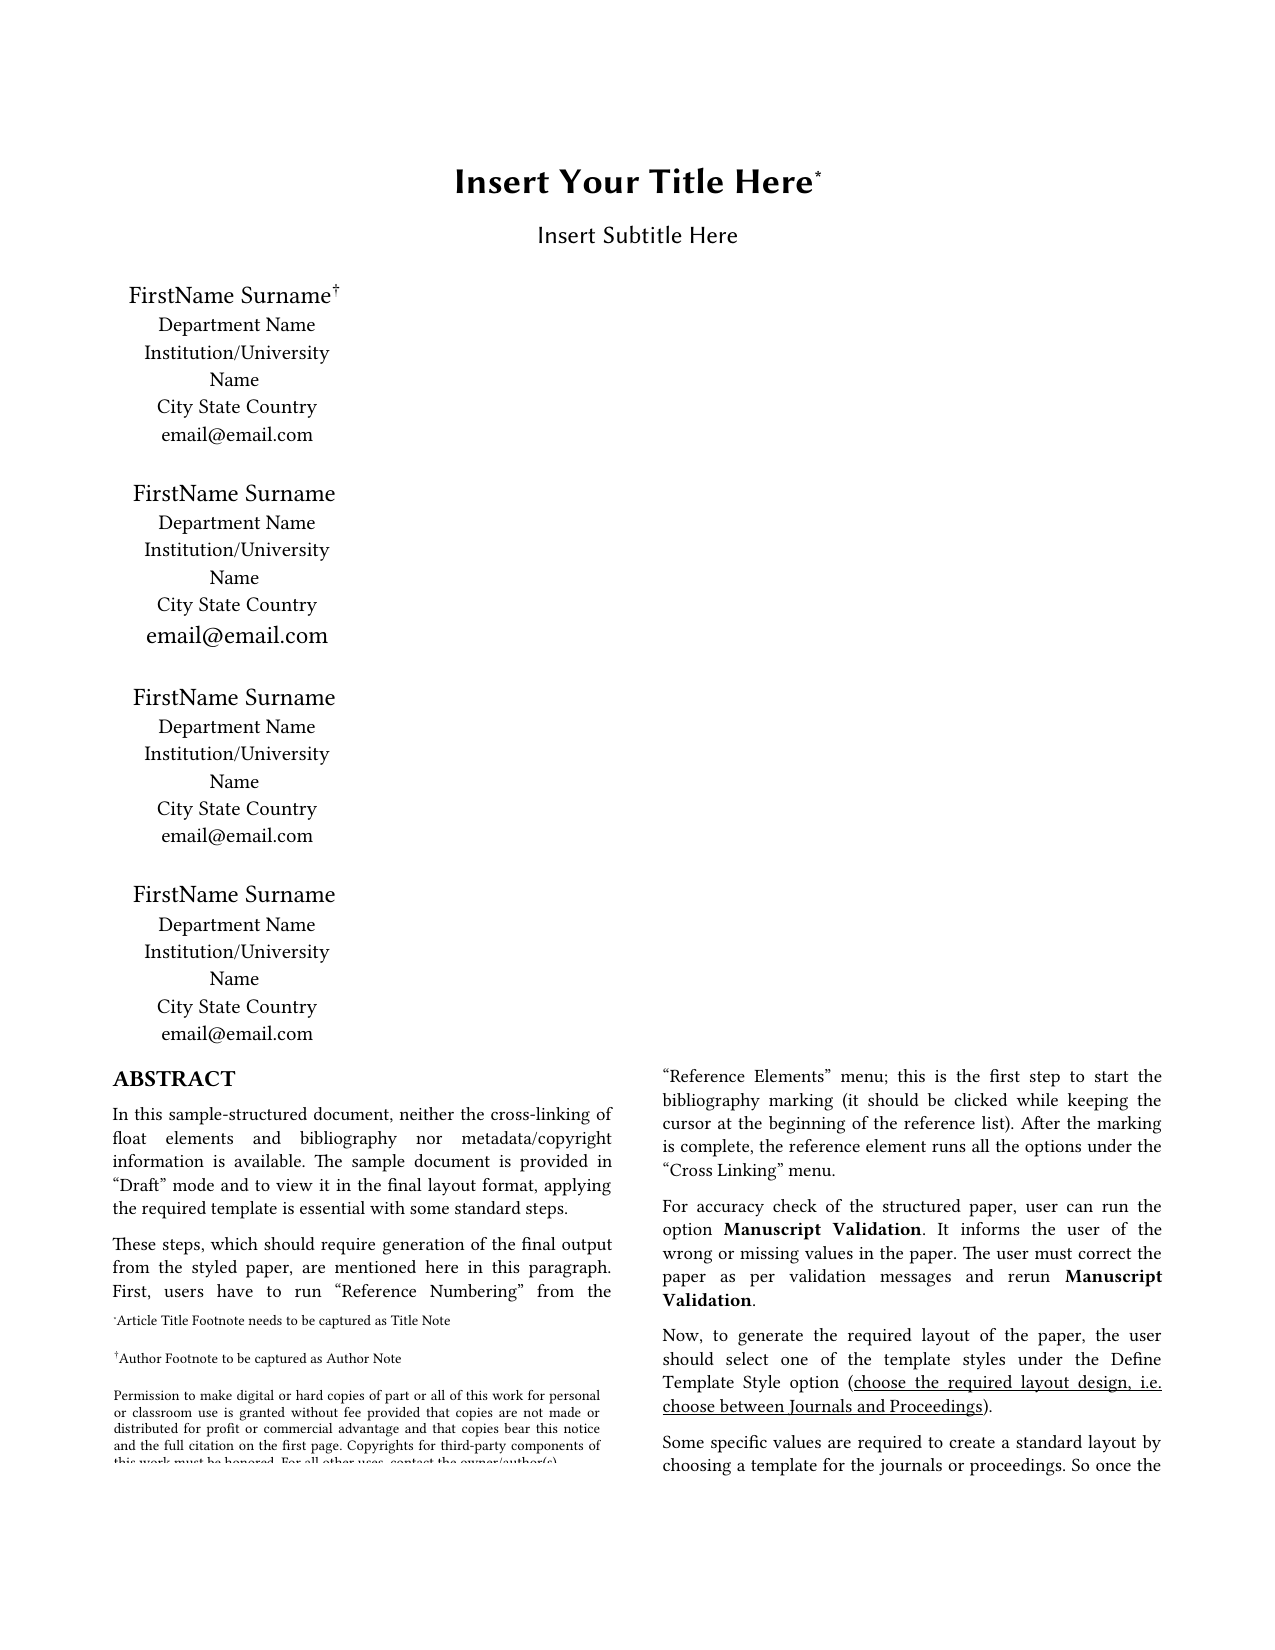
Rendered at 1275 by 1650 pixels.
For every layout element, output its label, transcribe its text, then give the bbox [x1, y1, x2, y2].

text For accuracy check of the structured paper, user can run the option Manuscript Validation. It informs the user of the wrong or missing values in the paper. The user must correct the paper as per validation messages and rerun Manuscript Validation. [662, 1195, 1162, 1311]
text †Author Footnote to be captured as Author Note [113, 1350, 601, 1367]
text Permission to make digital or hard copies of part or all of this work for personal or classroom use is granted without fee provided that copies are not made or distributed for profit or commercial advantage and that copies bear this notice and the full citation on the first page. Copyrights for third-party components of this work must be honored. For all other uses, contact the owner/author(s). [113, 1388, 601, 1463]
text FirstName Surname Department Name Institution/University Name City State Country email@email.com [112, 683, 356, 848]
title Insert Your Title Here∗ [112, 160, 1162, 202]
text In this sample-structured document, neither the cross-linking of float elements and bibliography nor metadata/copyright information is available. The sample document is provided in “Draft” mode and to view it in the final layout format, applying the required template is essential with some standard steps. [112, 1104, 612, 1219]
text FirstName Surname Department Name Institution/University Name City State Country email@email.com [112, 881, 356, 1046]
text FirstName Surname† Department Name Institution/University Name City State Country email@email.com [112, 281, 356, 446]
subtitle Insert Subtitle Here [112, 221, 1162, 249]
text These steps, which should require generation of the final output from the styled paper, are mentioned here in this paragraph. First, users have to run “Reference Numbering” from the “Reference Elements” menu; this is the first step to start the bibliography marking (it should be clicked while keeping the cursor at the beginning of the reference list). After the marking is complete, the reference element runs all the options under the “Cross Linking” menu. [662, 1066, 1162, 1181]
text ABSTRACT [112, 1066, 612, 1092]
text ∗Article Title Footnote needs to be captured as Title Note [113, 1313, 601, 1329]
text Now, to generate the required layout of the paper, the user should select one of the template styles under the Define Template Style option (choose the required layout design, i.e. choose between Journals and Proceedings). [662, 1325, 1162, 1417]
text These steps, which should require generation of the final output from the styled paper, are mentioned here in this paragraph. First, users have to run “Reference Numbering” from the “Reference Elements” menu; this is the first step to start the bibliography marking (it should be clicked while keeping the cursor at the beginning of the reference list). After the marking is complete, the reference element runs all the options under the “Cross Linking” menu. [112, 1234, 612, 1302]
text FirstName Surname Department Name Institution/University Name City State Country email@email.com [112, 479, 356, 649]
